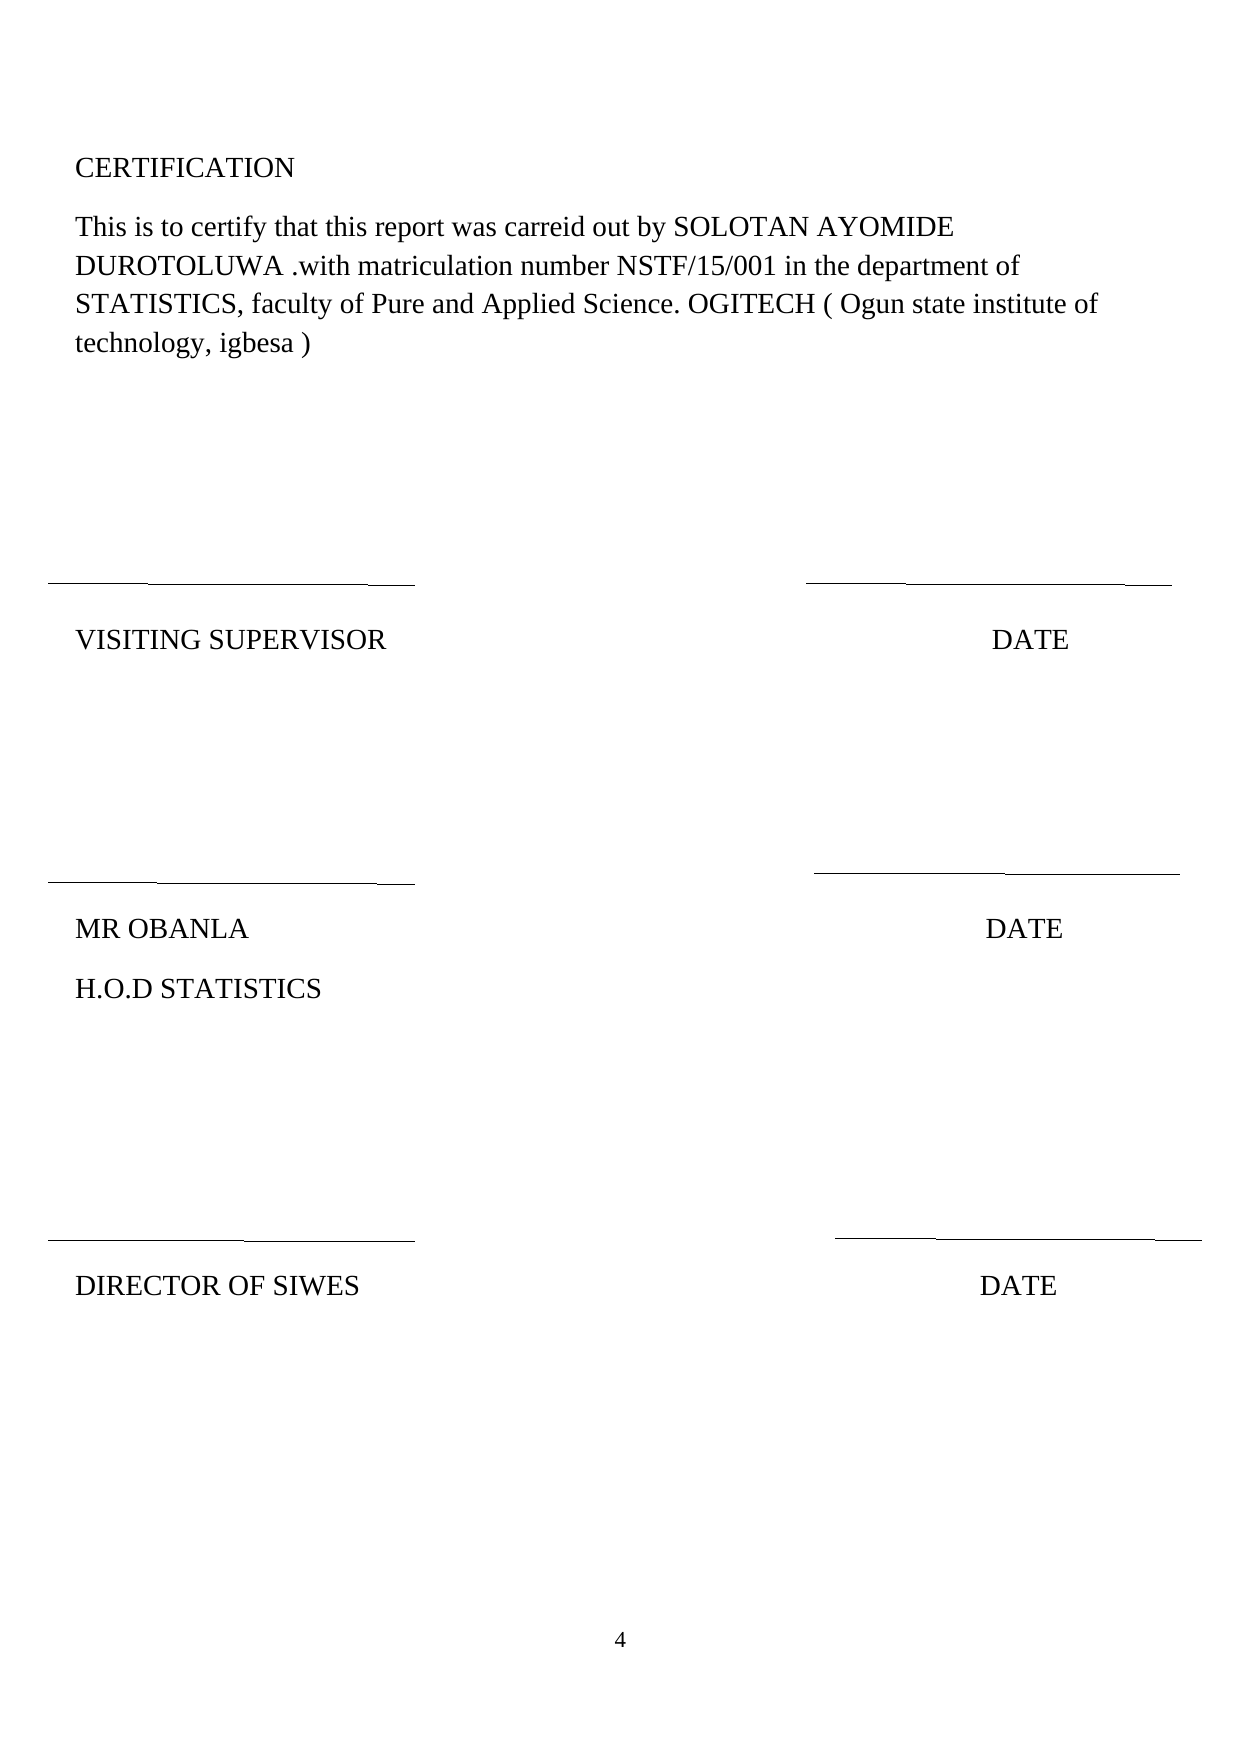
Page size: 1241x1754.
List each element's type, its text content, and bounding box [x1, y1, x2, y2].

text VISITING SUPERVISOR DATE [75, 622, 1165, 655]
text H.O.D STATISTICS [75, 971, 1165, 1004]
text This is to certify that this report was carreid out by SOLOTAN AYOMIDE DUROTOLUWA .with matriculation number NSTF/15/001 in the department of STATISTICS, faculty of Pure and Applied Science. OGITECH ( Ogun state institute of technology, igbesa ) [75, 209, 1165, 358]
text DIRECTOR OF SIWES DATE [75, 1268, 1165, 1301]
text MR OBANLA DATE [75, 912, 1165, 945]
text CERTIFICATION [75, 150, 1165, 183]
